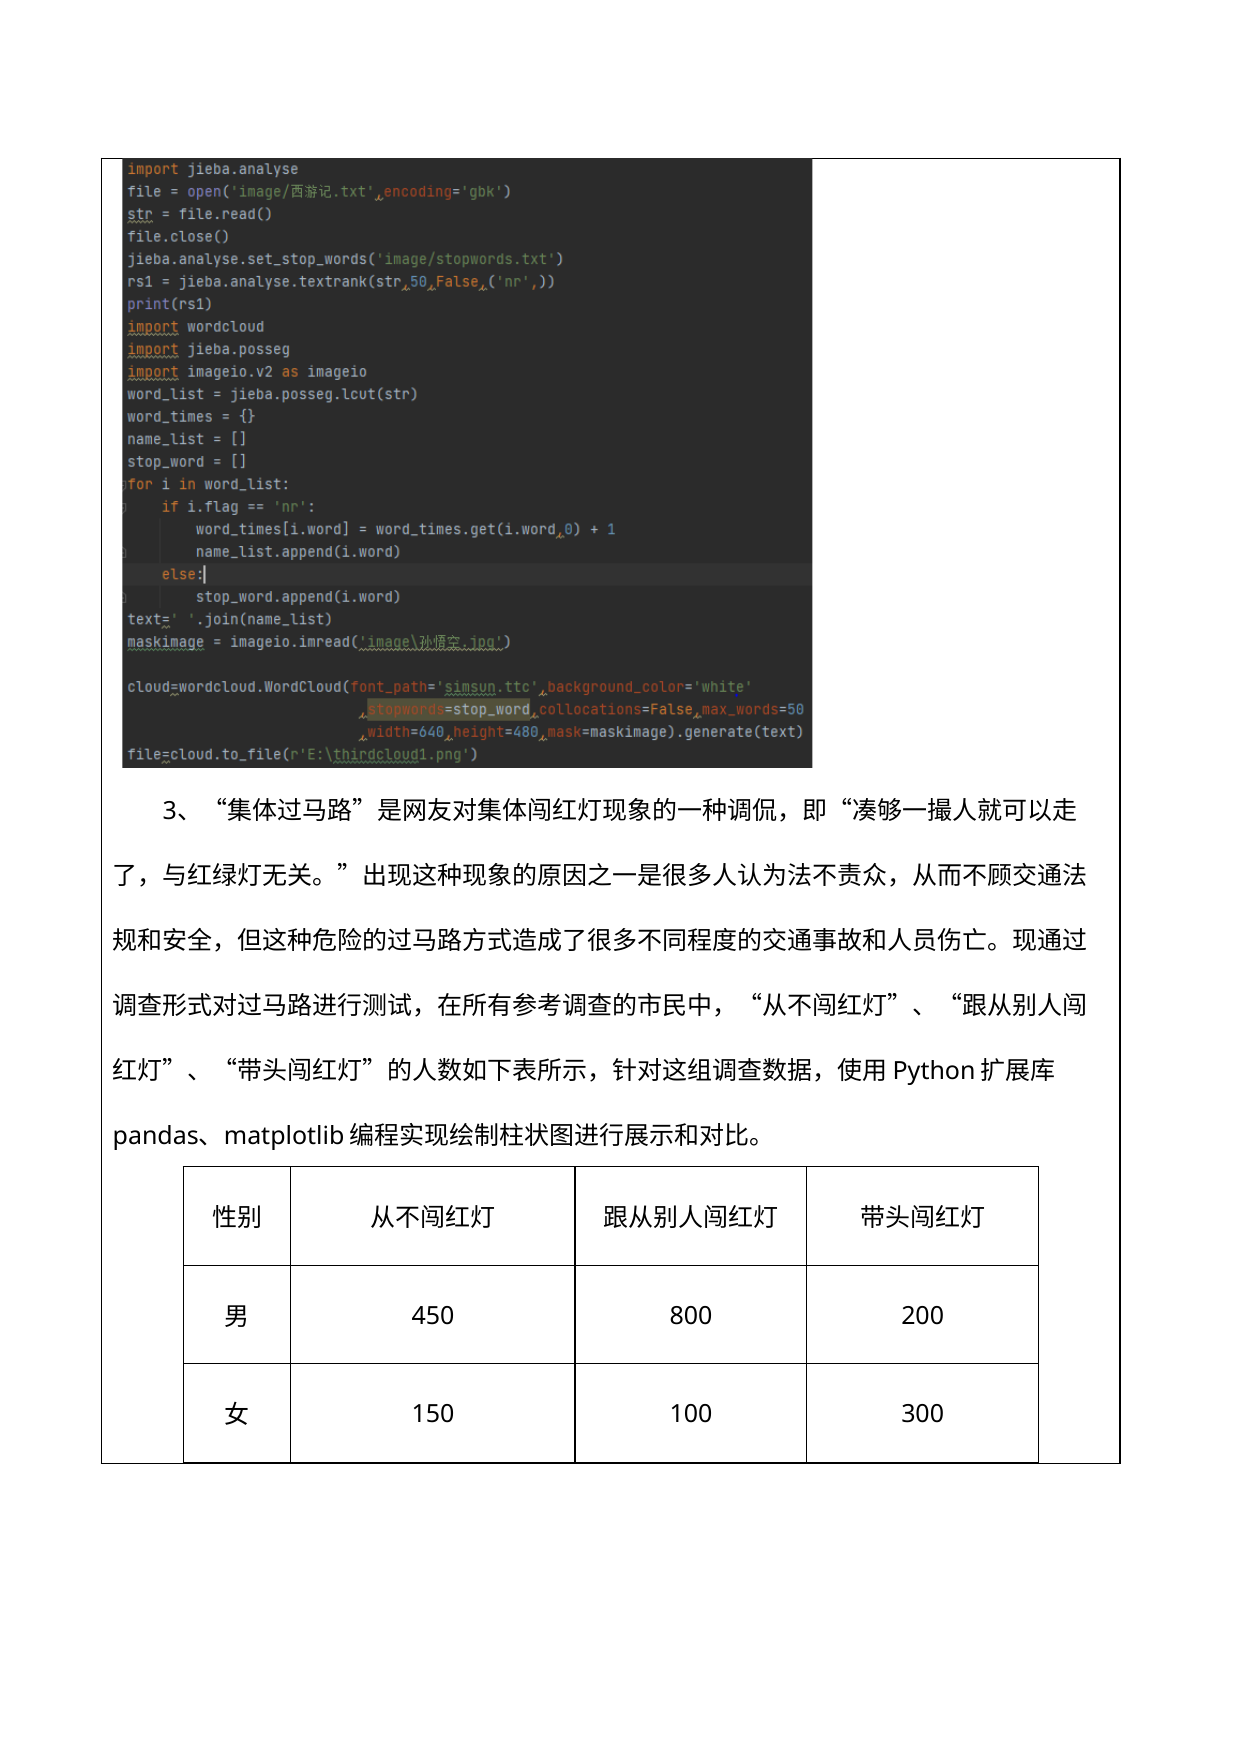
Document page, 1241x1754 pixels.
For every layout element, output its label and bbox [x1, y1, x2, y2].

picture [122, 158, 813, 768]
table_cell [102, 159, 1119, 1463]
